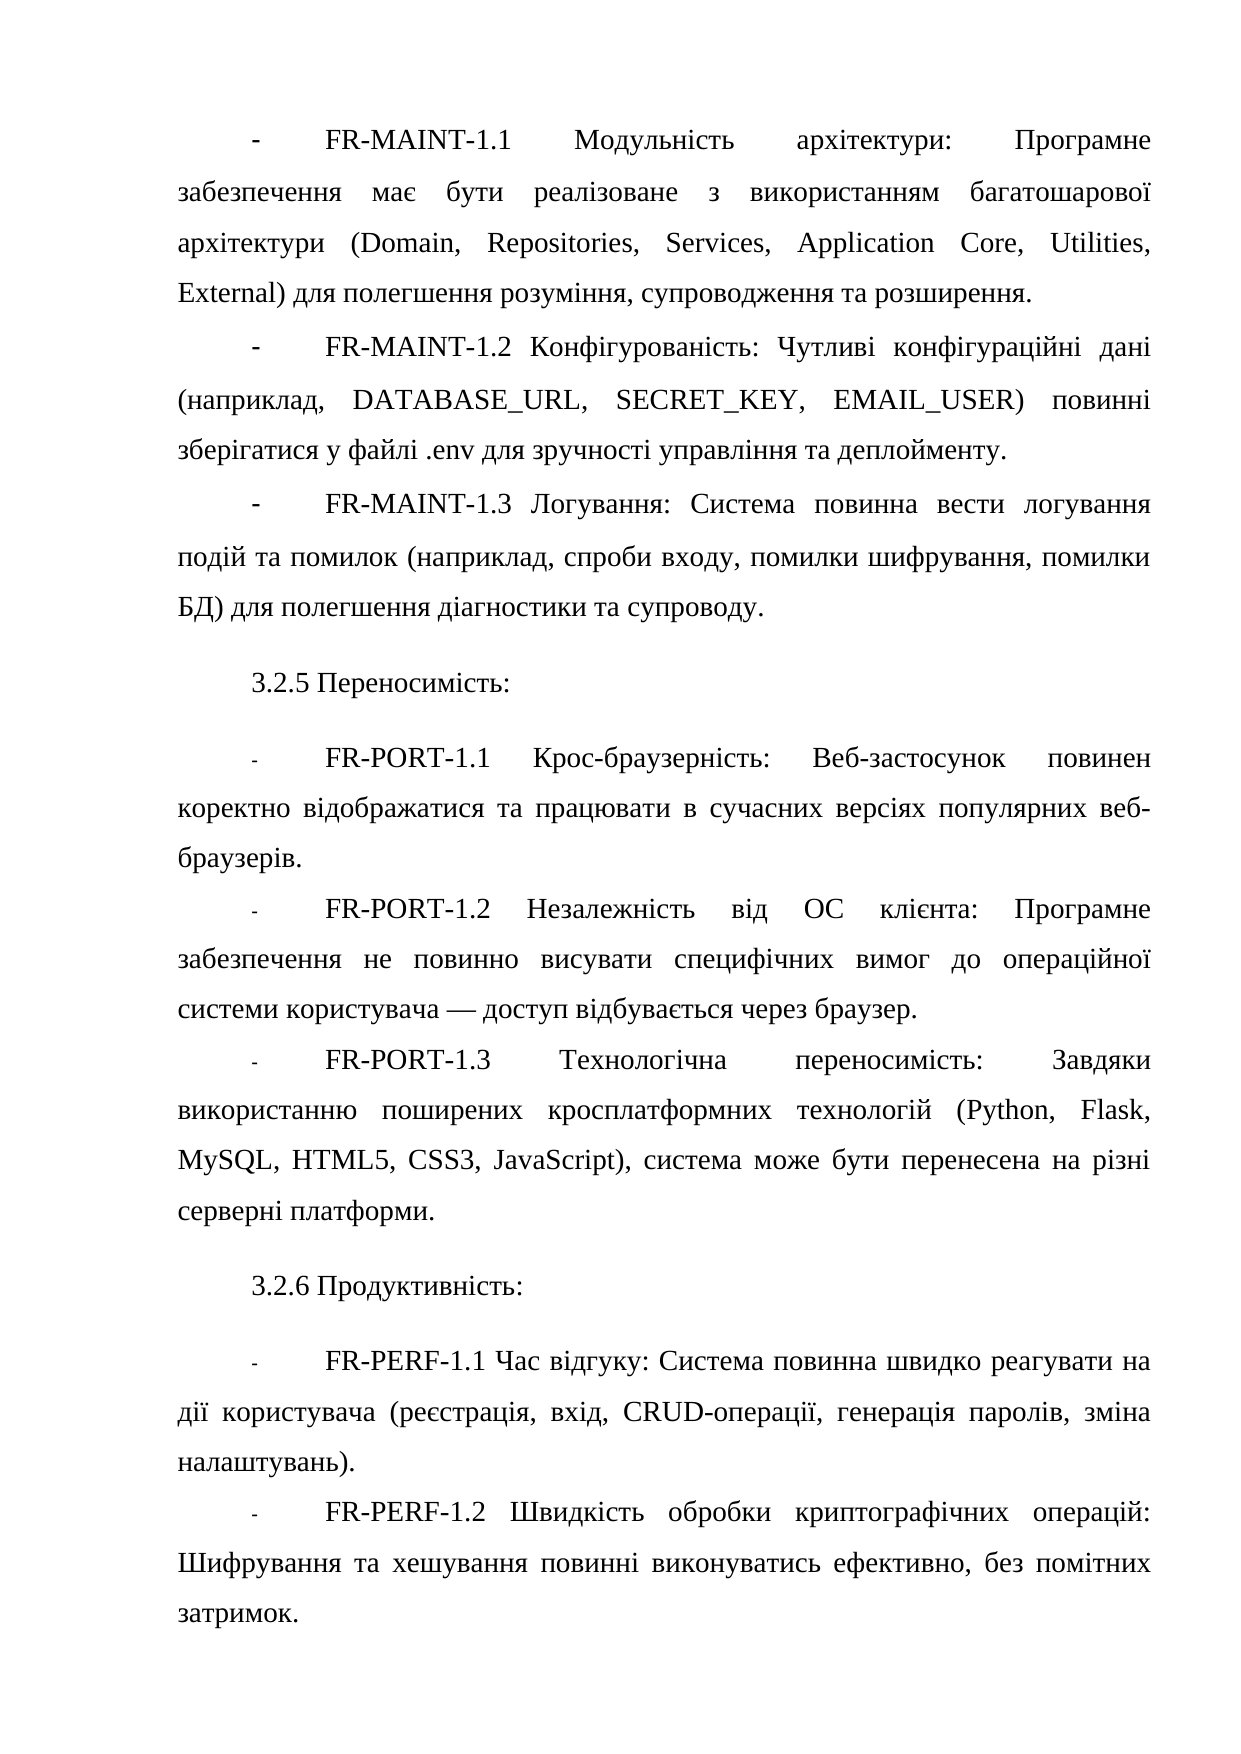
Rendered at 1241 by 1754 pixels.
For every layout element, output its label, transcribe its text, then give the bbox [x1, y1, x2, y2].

text 3.2.5 Переносимість: [177, 665, 1152, 698]
list FR-PORT-1.2 Незалежність від ОС клієнта: Програмне забезпечення не повинно висувати специфічних вимог до операційної системи користувача — доступ відбувається через браузер. [177, 891, 1152, 1025]
list FR-MAINT-1.2 Конфігурованість: Чутливі конфігураційні дані (наприклад, DATABASE_URL, SECRET_KEY, EMAIL_USER) повинні зберігатися у файлі .env для зручності управління та деплойменту. [177, 326, 1152, 466]
list FR-PERF-1.1 Час відгуку: Система повинна швидко реагувати на дії користувача (реєстрація, вхід, CRUD-операції, генерація паролів, зміна налаштувань). [177, 1343, 1152, 1478]
text 3.2.6 Продуктивність: [177, 1268, 1152, 1302]
list FR-PORT-1.3 Технологічна переносимість: Завдяки використанню поширених кросплатформних технологій (Python, Flask, MySQL, HTML5, CSS3, JavaScript), система може бути перенесена на різні серверні платформи. [177, 1042, 1152, 1226]
list FR-MAINT-1.1 Модульність архітектури: Програмне забезпечення має бути реалізоване з використанням багатошарової архітектури (Domain, Repositories, Services, Application Core, Utilities, External) для полегшення розуміння, супроводження та розширення. [177, 118, 1152, 309]
list FR-MAINT-1.3 Логування: Система повинна вести логування подій та помилок (наприклад, спроби входу, помилки шифрування, помилки БД) для полегшення діагностики та супроводу. [177, 483, 1152, 623]
list FR-PORT-1.1 Крос-браузерність: Веб-застосунок повинен коректно відображатися та працювати в сучасних версіях популярних веб-браузерів. [177, 740, 1152, 874]
list FR-PERF-1.2 Швидкість обробки криптографічних операцій: Шифрування та хешування повинні виконуватись ефективно, без помітних затримок. [177, 1494, 1152, 1628]
